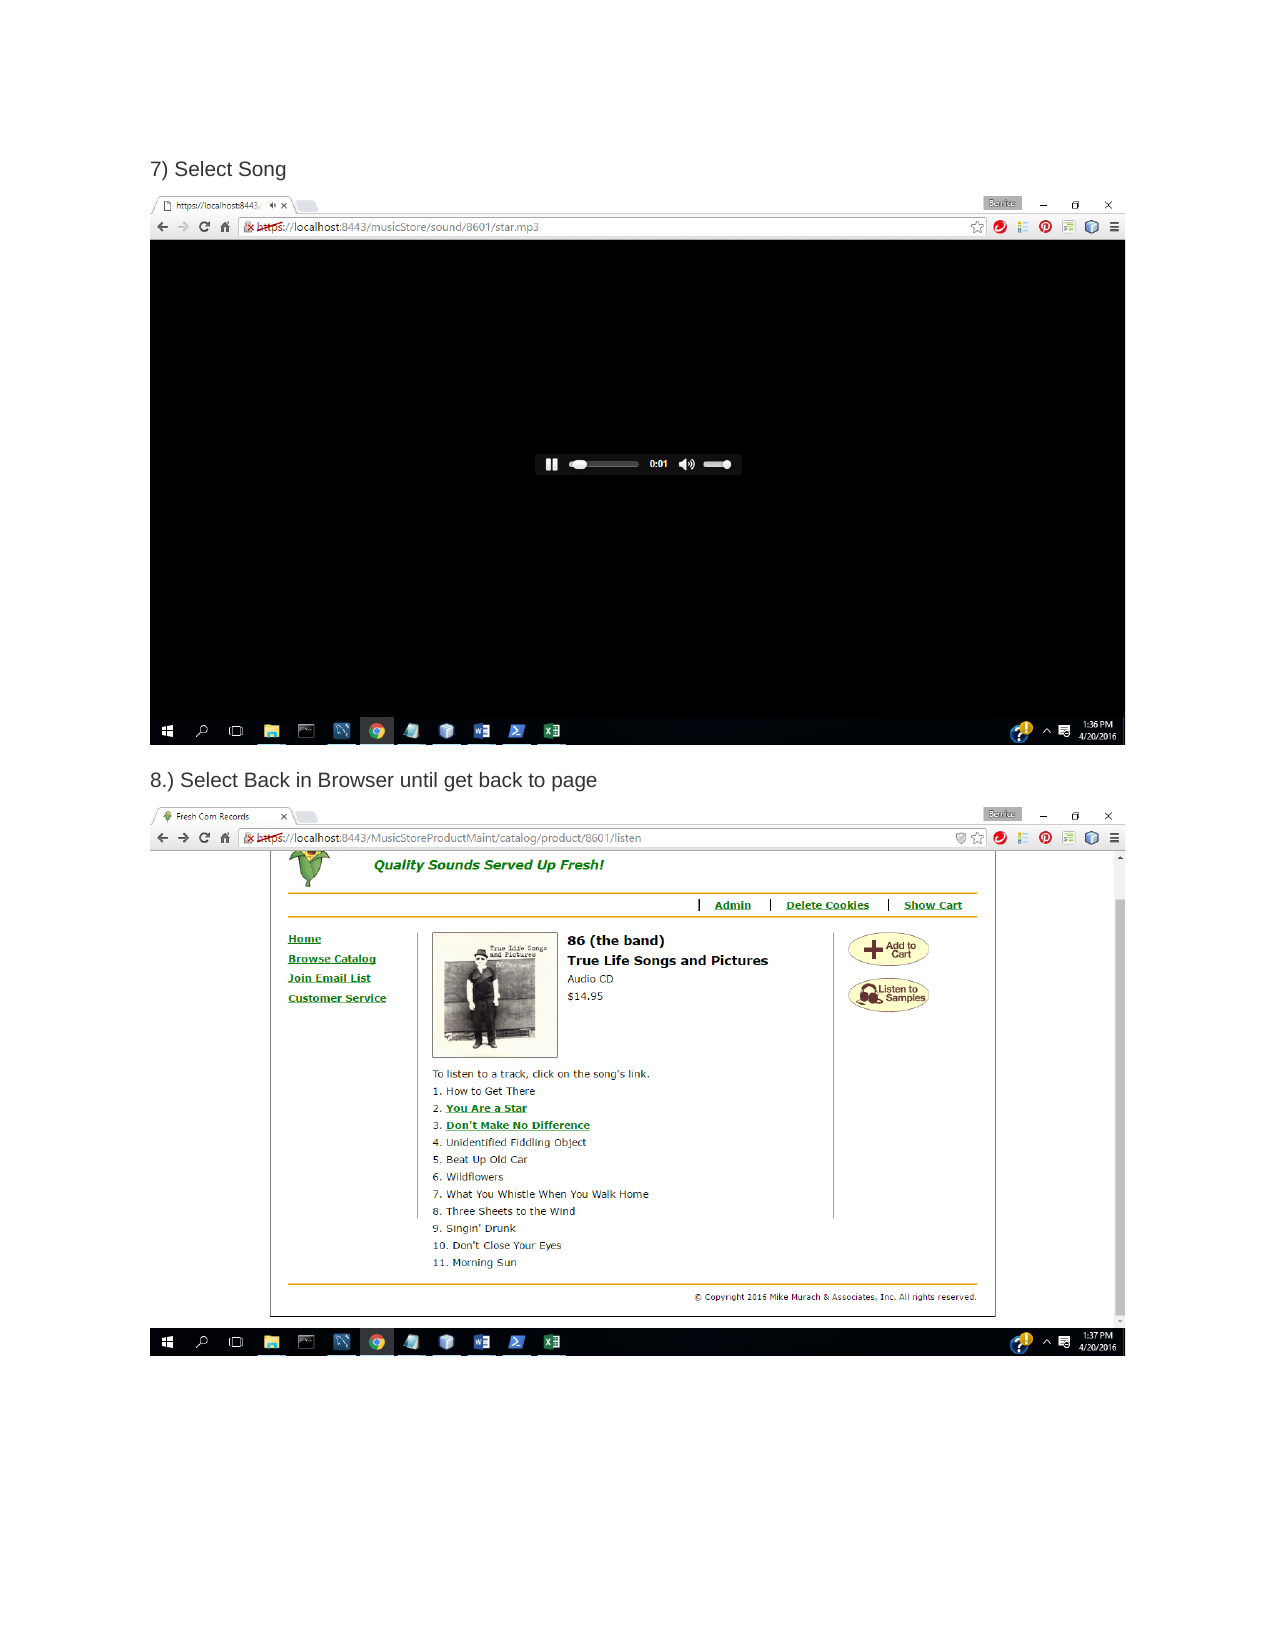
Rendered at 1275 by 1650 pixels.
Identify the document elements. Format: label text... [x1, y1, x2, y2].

text 8.) Select Back in Browser until get back to page [150, 761, 1125, 792]
picture [150, 807, 1125, 1356]
text 7) Select Song [150, 150, 1125, 181]
picture [150, 196, 1125, 745]
